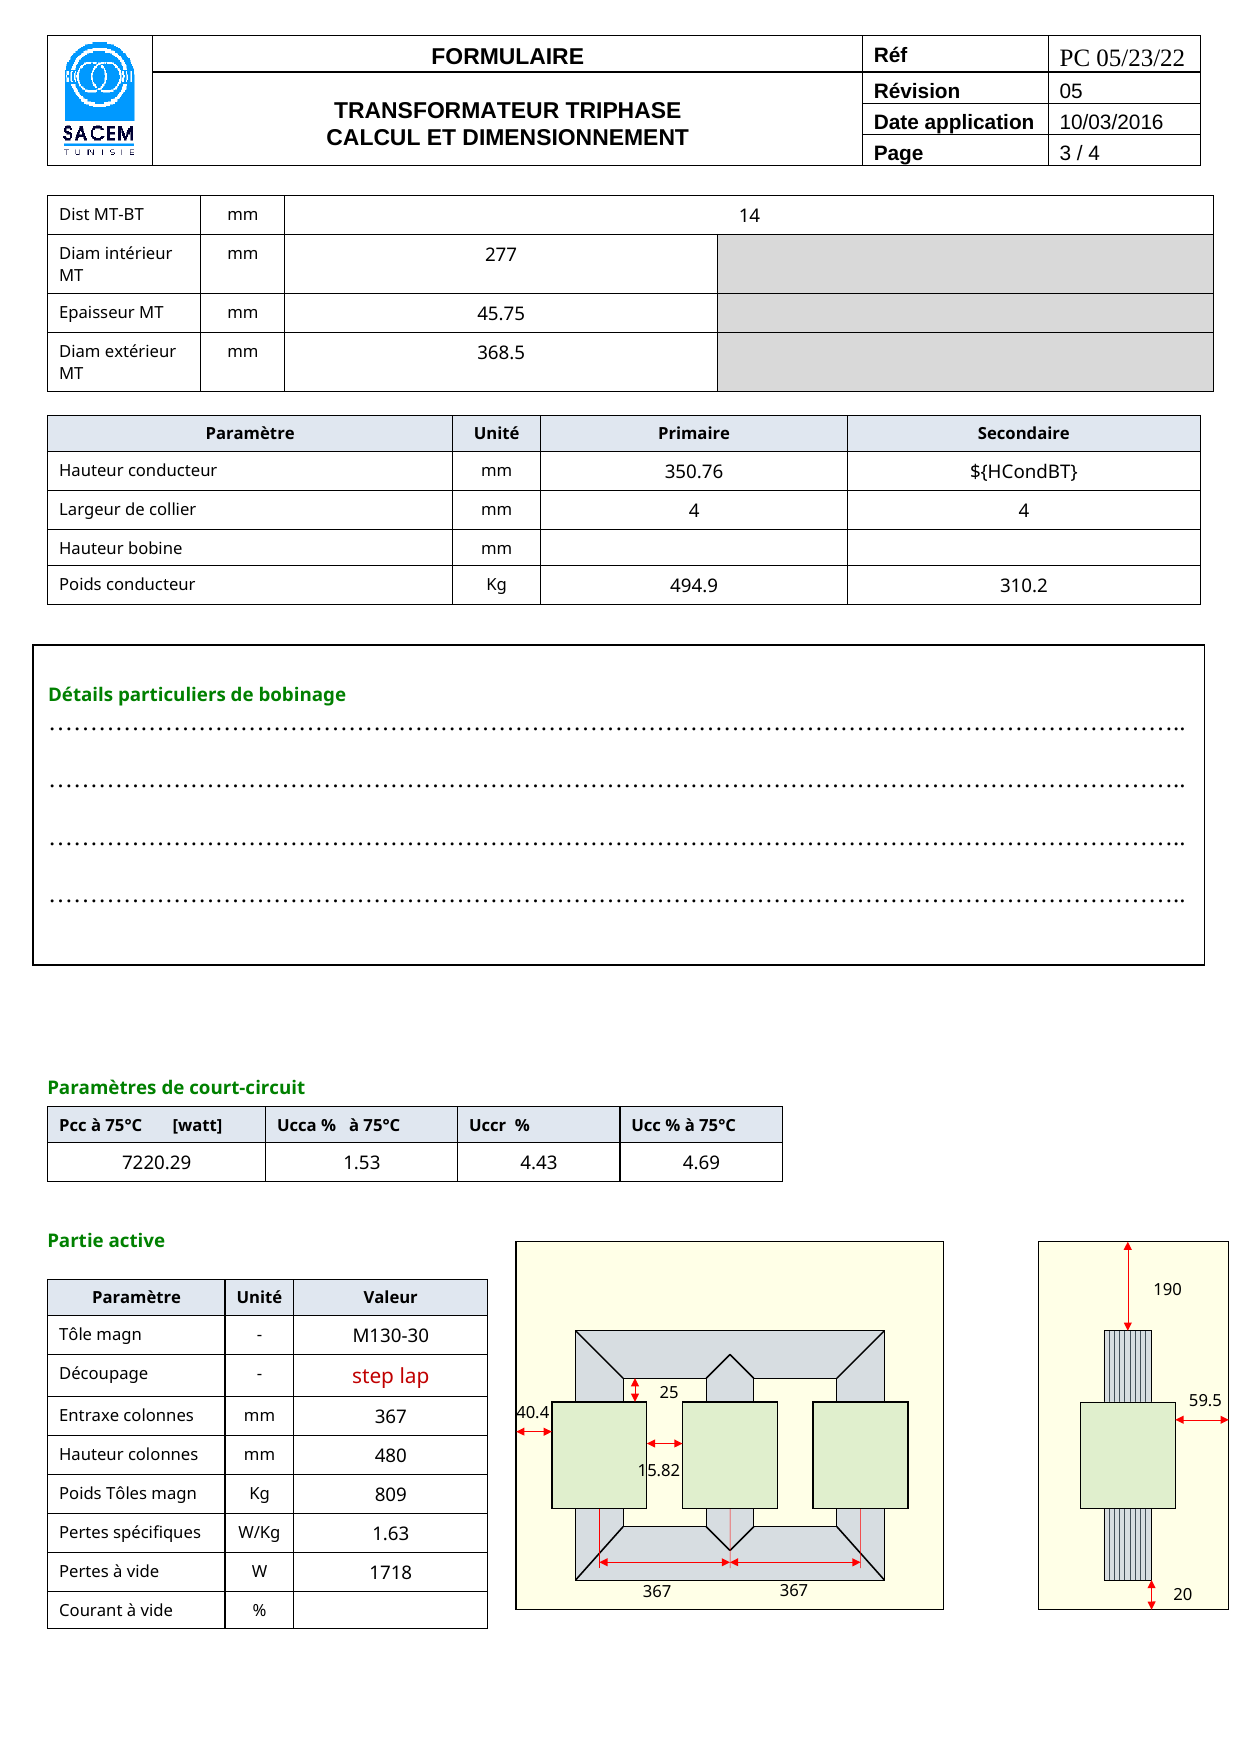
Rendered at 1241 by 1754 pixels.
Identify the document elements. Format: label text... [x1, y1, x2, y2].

table_cell Epaisseur MT [48, 294, 200, 332]
table_header Unité [453, 416, 540, 451]
table_cell Kg [226, 1475, 293, 1513]
table_cell Poids conducteur [48, 566, 452, 604]
table_cell - [226, 1316, 293, 1354]
table_cell Pertes à vide [48, 1553, 224, 1591]
table_cell [541, 530, 847, 565]
table_cell mm [453, 491, 540, 529]
table_cell mm [453, 530, 540, 565]
table_cell 809 [294, 1475, 487, 1513]
table_header Ucca % à 75°C [266, 1107, 457, 1142]
table_cell Kg [453, 566, 540, 604]
table_cell Poids Tôles magn [48, 1475, 224, 1513]
table_cell 4 [541, 491, 847, 529]
table_header Paramètre [48, 1280, 224, 1315]
table_cell mm [201, 235, 284, 293]
table_cell Dist MT-BT [48, 196, 200, 234]
table_cell 1.53 [266, 1143, 457, 1181]
text Paramètres de court-circuit [47, 1074, 1201, 1100]
table_header Uccr % [458, 1107, 619, 1142]
table_cell Hauteur bobine [48, 530, 452, 565]
table_cell mm [453, 452, 540, 490]
table_header Ucc % à 75°C [621, 1107, 782, 1142]
table_cell W/Kg [226, 1514, 293, 1552]
table_cell [294, 1592, 487, 1627]
table_cell M130-30 [294, 1316, 487, 1354]
table_cell 4 [848, 491, 1200, 529]
table_cell % [226, 1592, 293, 1627]
table_cell mm [226, 1436, 293, 1474]
table_cell - [226, 1355, 293, 1396]
table_cell Découpage [48, 1355, 224, 1396]
table_cell 4.43 [458, 1143, 619, 1181]
picture [58, 42, 139, 161]
table_cell 368.5 [285, 333, 717, 391]
table_header Paramètre [48, 416, 452, 451]
table_cell W [226, 1553, 293, 1591]
table_cell Largeur de collier [48, 491, 452, 529]
table_cell mm [201, 294, 284, 332]
table_cell Diam extérieur MT [48, 333, 200, 391]
table_cell mm [201, 333, 284, 391]
table_cell Hauteur conducteur [48, 452, 452, 490]
table_cell 45.75 [285, 294, 717, 332]
table_cell 367 [294, 1397, 487, 1435]
table_header Pcc à 75°C [watt] [48, 1107, 265, 1142]
table_cell ${HCondBT} [848, 452, 1200, 490]
table_cell 14 [285, 196, 1213, 234]
table_cell step lap [294, 1355, 487, 1396]
table_cell [718, 235, 1213, 293]
table_cell 1718 [294, 1553, 487, 1591]
table_cell Diam intérieur MT [48, 235, 200, 293]
table_cell [718, 333, 1213, 391]
table_cell 4.69 [621, 1143, 782, 1181]
table_cell [848, 530, 1200, 565]
table_cell mm [226, 1397, 293, 1435]
table_cell Hauteur colonnes [48, 1436, 224, 1474]
table_cell 7220.29 [48, 1143, 265, 1181]
table_cell 1.63 [294, 1514, 487, 1552]
text Partie active [47, 1228, 1201, 1253]
table_cell Tôle magn [48, 1316, 224, 1354]
table_cell 480 [294, 1436, 487, 1474]
table_cell mm [201, 196, 284, 234]
table_cell Pertes spécifiques [48, 1514, 224, 1552]
table_cell 310.2 [848, 566, 1200, 604]
table_header Primaire [541, 416, 847, 451]
table_cell 494.9 [541, 566, 847, 604]
table_header Secondaire [848, 416, 1200, 451]
table_cell 350.76 [541, 452, 847, 490]
table_cell Courant à vide [48, 1592, 224, 1627]
table_header Valeur [294, 1280, 487, 1315]
table_cell [718, 294, 1213, 332]
table_header Unité [226, 1280, 293, 1315]
table_cell 277 [285, 235, 717, 293]
table_cell Entraxe colonnes [48, 1397, 224, 1435]
